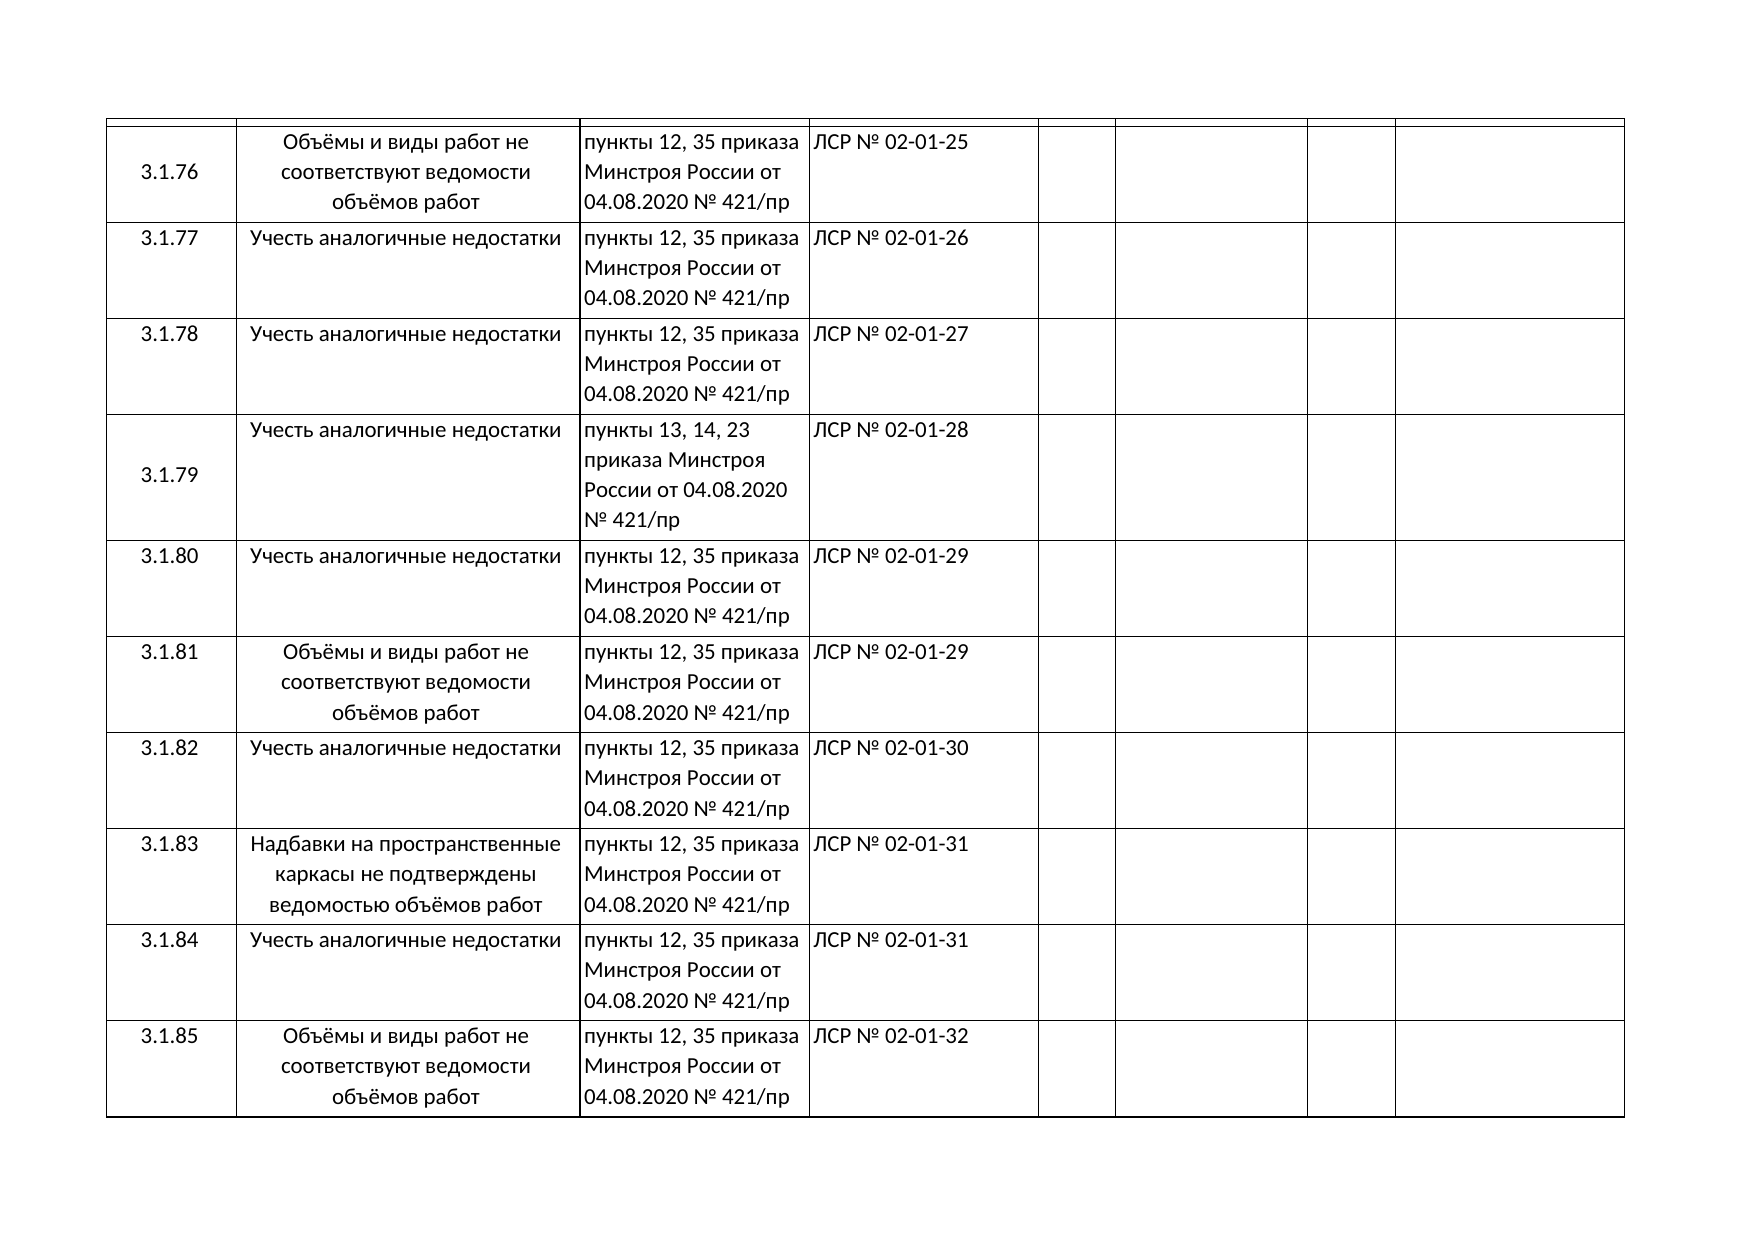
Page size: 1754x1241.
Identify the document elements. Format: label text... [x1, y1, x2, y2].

table_cell ЛСР № 02-01-26 [810, 223, 1038, 318]
table_cell Надбавки на пространственные каркасы не подтверждены ведомостью объёмов работ [237, 829, 579, 924]
table_cell [1116, 541, 1307, 636]
table_cell Учесть аналогичные недостатки [237, 541, 579, 636]
table_cell 3.1.85 [107, 1021, 236, 1116]
table_cell 3.1.78 [107, 319, 236, 414]
table_cell Учесть аналогичные недостатки [237, 415, 579, 540]
table_cell [1396, 415, 1624, 540]
table_cell Учесть аналогичные недостатки [237, 925, 579, 1020]
table_cell пункты 12, 35 приказа Минстроя России от 04.08.2020 № 421/пр [581, 637, 809, 732]
table_cell [1396, 223, 1624, 318]
table_cell [1308, 541, 1395, 636]
table_cell Учесть аналогичные недостатки [237, 223, 579, 318]
table_cell [1396, 127, 1624, 222]
table_cell [1039, 223, 1115, 318]
table_cell ЛСР № 02-01-27 [810, 319, 1038, 414]
table_cell Объёмы и виды работ не соответствуют ведомости объёмов работ [237, 1021, 579, 1116]
table_cell ЛСР № 02-01-29 [810, 541, 1038, 636]
table_cell пункты 12, 35 приказа Минстроя России от 04.08.2020 № 421/пр [581, 733, 809, 828]
table_cell [1396, 319, 1624, 414]
table_cell [1116, 319, 1307, 414]
table_cell [1396, 541, 1624, 636]
table_cell [1396, 925, 1624, 1020]
table_cell пункты 13, 14, 23 приказа Минстроя России от 04.08.2020 № 421/пр [581, 415, 809, 540]
table_cell [1116, 223, 1307, 318]
table_cell ЛСР № 02-01-29 [810, 637, 1038, 732]
table_cell [1116, 415, 1307, 540]
table_cell [1116, 1021, 1307, 1116]
table_cell [1039, 415, 1115, 540]
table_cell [581, 127, 809, 222]
table_cell 3.1.80 [107, 541, 236, 636]
table_cell ЛСР № 02-01-31 [810, 925, 1038, 1020]
table_cell [1396, 1021, 1624, 1116]
table_cell ЛСР № 02-01-28 [810, 415, 1038, 540]
table_cell 3.1.83 [107, 829, 236, 924]
table_cell Учесть аналогичные недостатки [237, 733, 579, 828]
table_cell [1396, 637, 1624, 732]
table_cell [1308, 637, 1395, 732]
table_cell [1039, 127, 1115, 222]
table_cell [581, 925, 809, 1020]
table_cell [1308, 127, 1395, 222]
table_cell [1396, 733, 1624, 828]
table_cell 3.1.82 [107, 733, 236, 828]
table_cell пункты 12, 35 приказа Минстроя России от 04.08.2020 № 421/пр [581, 829, 809, 924]
table_cell [1308, 1021, 1395, 1116]
table_cell [1039, 319, 1115, 414]
table_cell [1039, 925, 1115, 1020]
table_cell Объёмы и виды работ не соответствуют ведомости объёмов работ [237, 637, 579, 732]
table_cell 3.1.77 [107, 223, 236, 318]
table_cell 3.1.79 [107, 415, 236, 540]
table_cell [581, 1021, 809, 1116]
table_cell [1116, 127, 1307, 222]
table_cell [1039, 541, 1115, 636]
table_cell 3.1.76 [107, 127, 236, 222]
table_cell пункты 12, 35 приказа Минстроя России от 04.08.2020 № 421/пр [581, 541, 809, 636]
table_cell ЛСР № 02-01-30 [810, 733, 1038, 828]
table_cell [1308, 925, 1395, 1020]
table_cell [1039, 829, 1115, 924]
table_cell [1039, 733, 1115, 828]
table_cell [1116, 637, 1307, 732]
table_cell пункты 12, 35 приказа Минстроя России от 04.08.2020 № 421/пр [581, 319, 809, 414]
table_cell ЛСР № 02-01-31 [810, 829, 1038, 924]
table_cell [1308, 829, 1395, 924]
table_cell 3.1.84 [107, 925, 236, 1020]
table_cell ЛСР № 02-01-32 [810, 1021, 1038, 1116]
table_cell [1308, 415, 1395, 540]
table_cell [1308, 733, 1395, 828]
table_cell [1116, 925, 1307, 1020]
table_cell [1039, 1021, 1115, 1116]
table_cell пункты 12, 35 приказа Минстроя России от 04.08.2020 № 421/пр [581, 223, 809, 318]
table_cell [1039, 637, 1115, 732]
table_cell [1116, 829, 1307, 924]
table_cell ЛСР № 02-01-25 [810, 127, 1038, 222]
table_cell Учесть аналогичные недостатки [237, 319, 579, 414]
table_cell Объёмы и виды работ не соответствуют ведомости объёмов работ [237, 127, 579, 222]
table_cell [1308, 223, 1395, 318]
table_cell [1396, 829, 1624, 924]
table_cell [1116, 733, 1307, 828]
table_cell 3.1.81 [107, 637, 236, 732]
table_cell [1308, 319, 1395, 414]
